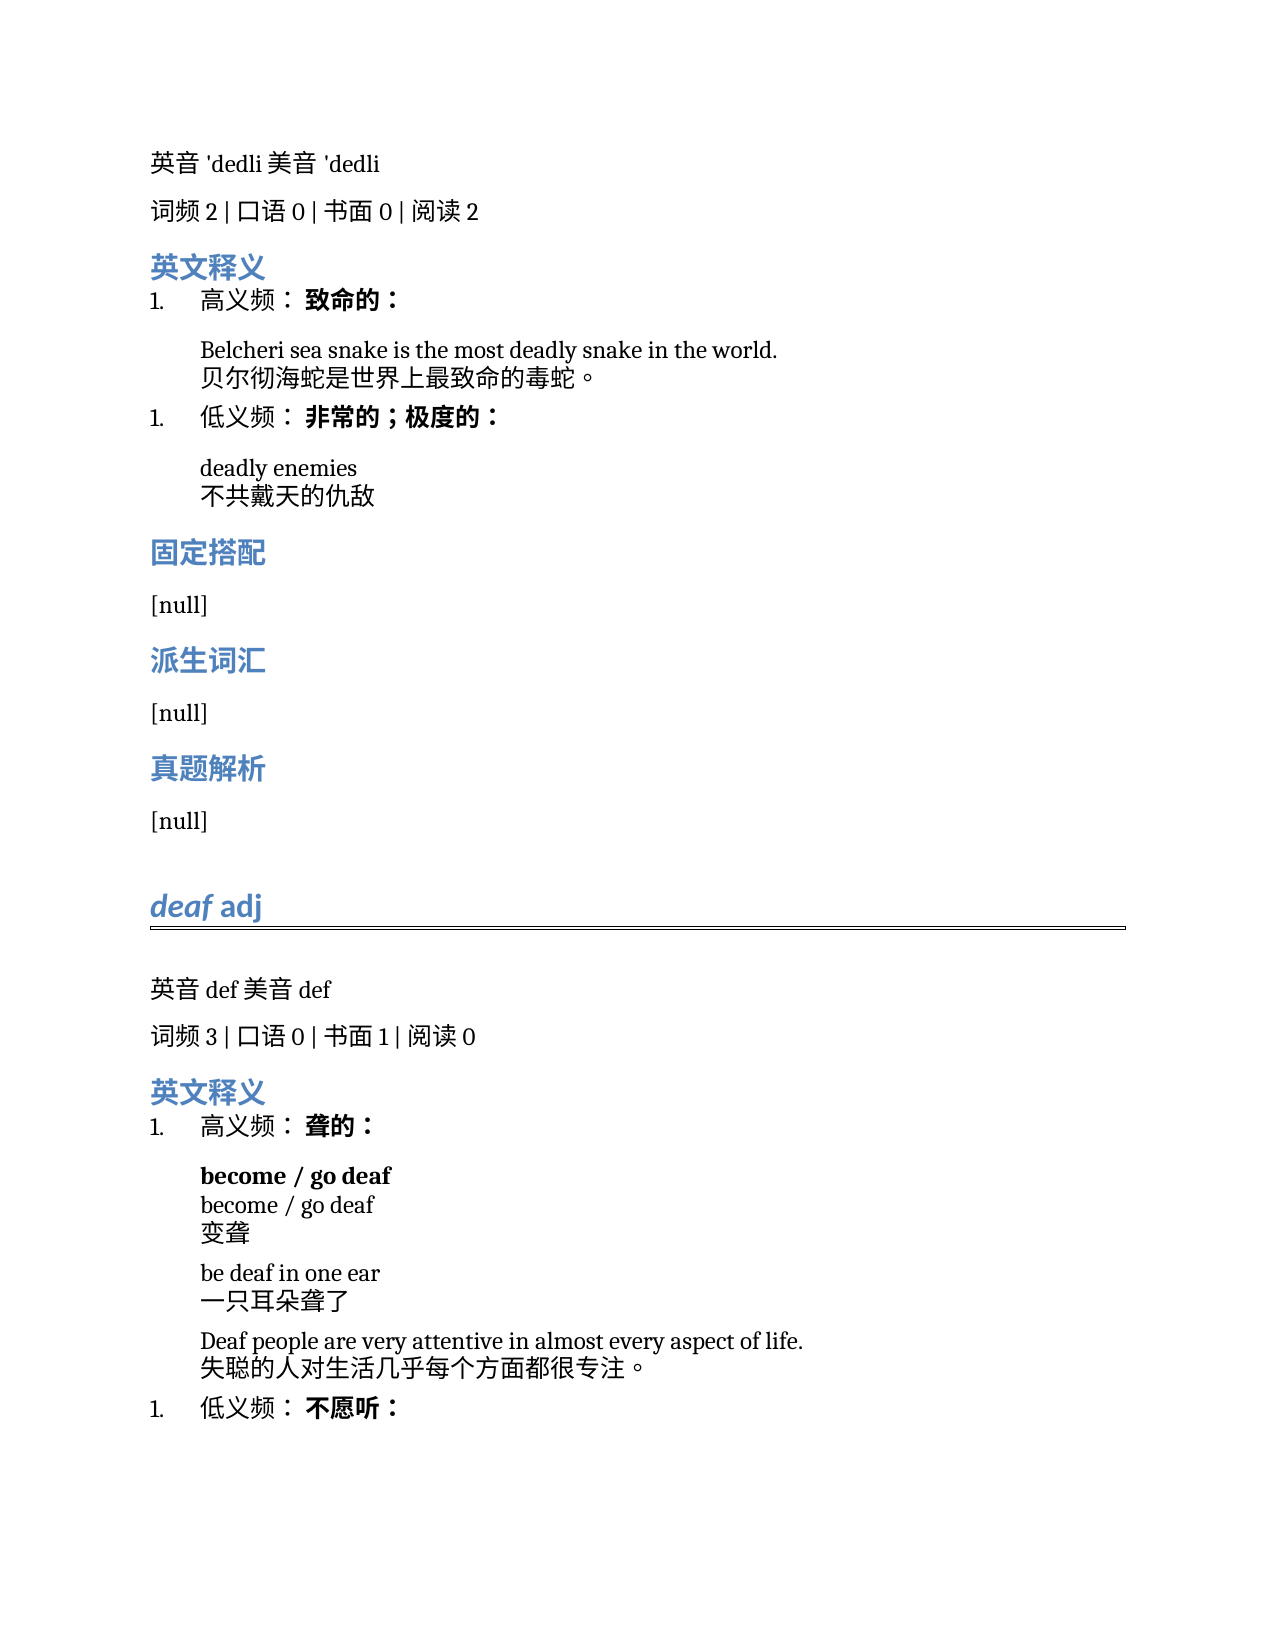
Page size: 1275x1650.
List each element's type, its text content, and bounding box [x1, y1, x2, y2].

text deadly enemies 不共戴天的仇敌 [200, 454, 1075, 511]
text become / go deaf become / go deaf 变聋 [200, 1162, 1075, 1248]
list 低义频： 非常的；极度的： [150, 404, 1125, 433]
text Deaf people are very attentive in almost every aspect of life. 失聪的人对生活几乎每个方面都很专注。 [200, 1327, 1075, 1384]
text [null] [150, 699, 1125, 727]
list 高义频： 聋的： [150, 1112, 1125, 1141]
text be deaf in one ear 一只耳朵聋了 [200, 1259, 1075, 1316]
subtitle 英文释义 [150, 247, 1125, 287]
text Belcheri sea snake is the most deadly snake in the world. 贝尔彻海蛇是世界上最致命的毒蛇。 [200, 336, 1075, 394]
list 低义频： 不愿听： [150, 1394, 1125, 1423]
text 英音 def 美音 def [150, 976, 1125, 1004]
subtitle deaf adj [150, 885, 1125, 926]
text [null] [150, 807, 1125, 835]
subtitle 固定搭配 [150, 532, 1125, 572]
text 词频 3 | 口语 0 | 书面 1 | 阅读 0 [150, 1023, 1125, 1052]
subtitle 派生词汇 [150, 640, 1125, 680]
subtitle 真题解析 [150, 748, 1125, 788]
list 高义频： 致命的： [150, 287, 1125, 316]
subtitle 英文释义 [150, 1073, 1125, 1112]
text 词频 2 | 口语 0 | 书面 0 | 阅读 2 [150, 197, 1125, 226]
text 英音 'dedli 美音 'dedli [150, 150, 1125, 179]
text [null] [150, 591, 1125, 619]
